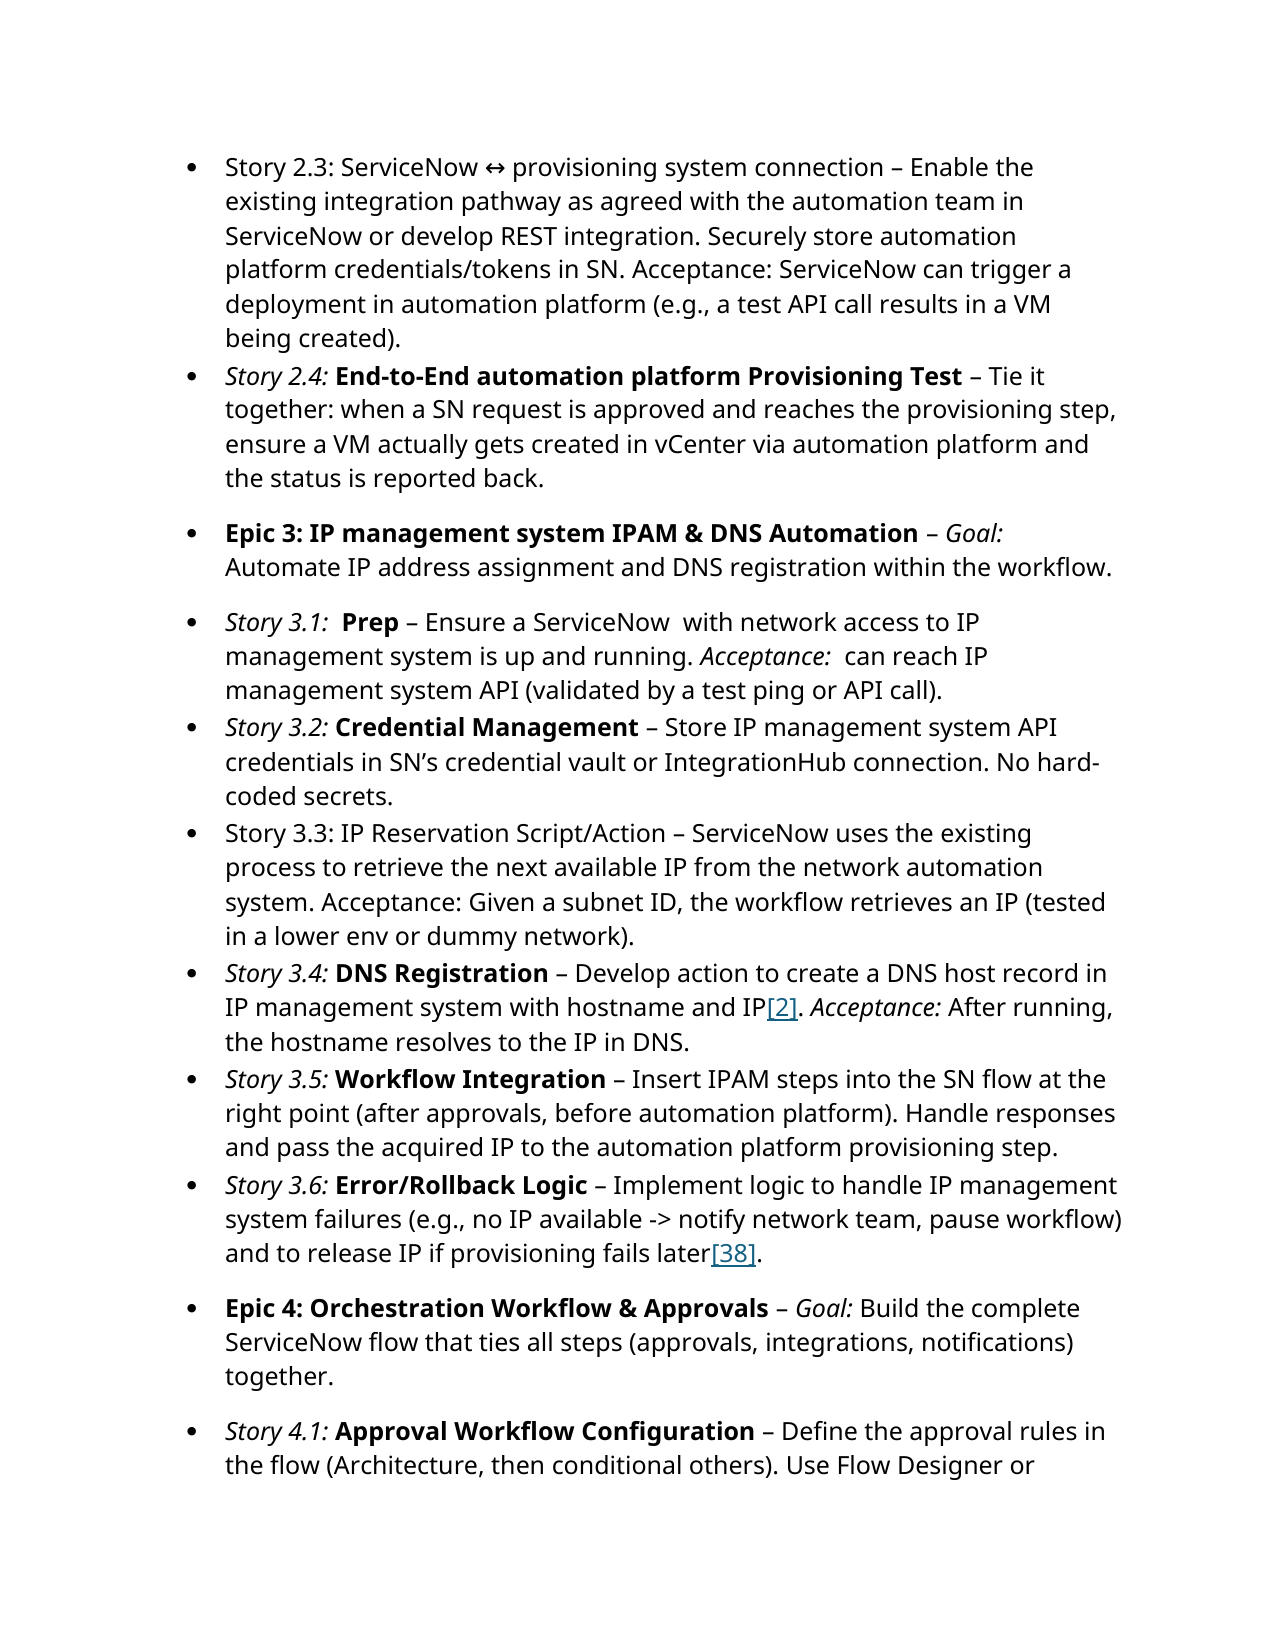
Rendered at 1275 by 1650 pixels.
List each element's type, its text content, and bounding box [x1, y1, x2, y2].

list Story 2.4: End-to-End automation platform Provisioning Test – Tie it together: when a SN request is approved and reaches the provisioning step, ensure a VM actually gets created in vCenter via automation platform and the status is reported back. [187, 358, 1125, 494]
list Story 3.1: Prep – Ensure a ServiceNow with network access to IP management system is up and running. Acceptance: can reach IP management system API (validated by a test ping or API call). [187, 604, 1125, 706]
list Story 3.4: DNS Registration – Develop action to create a DNS host record in IP management system with hostname and IP[2]. Acceptance: After running, the hostname resolves to the IP in DNS. [187, 956, 1125, 1058]
list Epic 3: IP management system IPAM & DNS Automation – Goal: Automate IP address assignment and DNS registration within the workflow. [187, 515, 1125, 583]
list Epic 4: Orchestration Workflow & Approvals – Goal: Build the complete ServiceNow flow that ties all steps (approvals, integrations, notifications) together. [187, 1291, 1125, 1393]
list Story 3.2: Credential Management – Store IP management system API credentials in SN’s credential vault or IntegrationHub connection. No hard-coded secrets. [187, 710, 1125, 812]
list Story 2.3: ServiceNow ↔ provisioning system connection – Enable the existing integration pathway as agreed with the automation team in ServiceNow or develop REST integration. Securely store automation platform credentials/tokens in SN. Acceptance: ServiceNow can trigger a deployment in automation platform (e.g., a test API call results in a VM being created). [187, 150, 1125, 354]
list Story 3.3: IP Reservation Script/Action – ServiceNow uses the existing process to retrieve the next available IP from the network automation system. Acceptance: Given a subnet ID, the workflow retrieves an IP (tested in a lower env or dummy network). [187, 816, 1125, 952]
list Story 3.6: Error/Rollback Logic – Implement logic to handle IP management system failures (e.g., no IP available -> notify network team, pause workflow) and to release IP if provisioning fails later[38]. [187, 1168, 1125, 1270]
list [187, 1414, 1125, 1482]
list Story 3.5: Workflow Integration – Insert IPAM steps into the SN flow at the right point (after approvals, before automation platform). Handle responses and pass the acquired IP to the automation platform provisioning step. [187, 1062, 1125, 1164]
